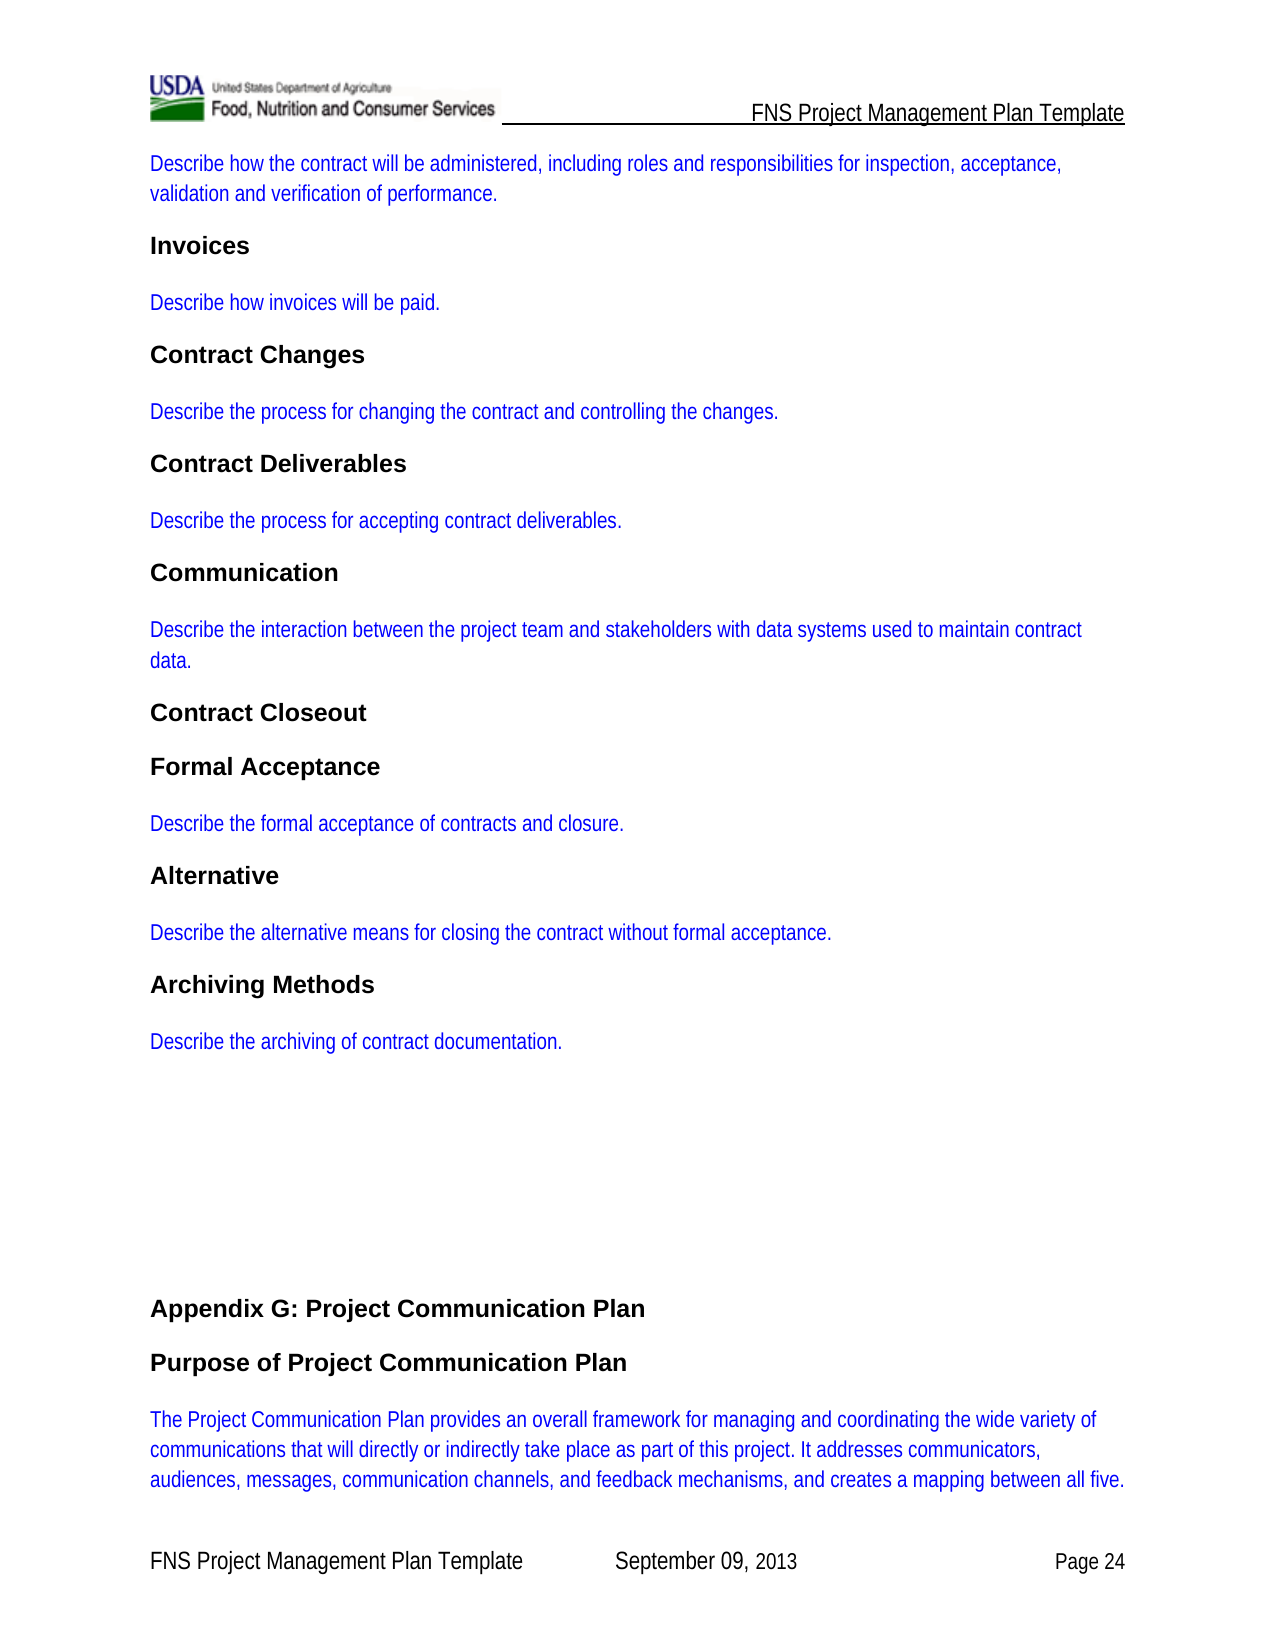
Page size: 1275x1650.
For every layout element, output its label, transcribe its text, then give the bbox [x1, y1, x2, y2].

text Purpose of Project Communication Plan [150, 1348, 1125, 1376]
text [150, 1406, 1125, 1492]
text Describe the process for accepting contract deliverables. [150, 507, 1125, 534]
text Contract Changes [150, 340, 1125, 369]
text Contract Closeout [150, 698, 1125, 726]
text Describe the interaction between the project team and stakeholders with data systems used to maintain contract data. [150, 616, 1125, 673]
picture [150, 75, 502, 122]
text Communication [150, 558, 1125, 587]
text Describe how the contract will be administered, including roles and responsibilities for inspection, acceptance, validation and verification of performance. [150, 150, 1125, 207]
text Describe the process for changing the contract and controlling the changes. [150, 398, 1125, 425]
text Contract Deliverables [150, 449, 1125, 478]
text Alternative [150, 861, 1125, 889]
text Describe the archiving of contract documentation. [150, 1028, 1125, 1054]
text Formal Acceptance [150, 752, 1125, 780]
text Describe the alternative means for closing the contract without formal acceptance. [150, 919, 1125, 945]
subtitle Appendix G: Project Communication Plan [150, 1294, 1125, 1323]
text Describe the formal acceptance of contracts and closure. [150, 809, 1125, 836]
text Invoices [150, 231, 1125, 260]
text Archiving Methods [150, 970, 1125, 998]
text Describe how invoices will be paid. [150, 289, 1125, 316]
